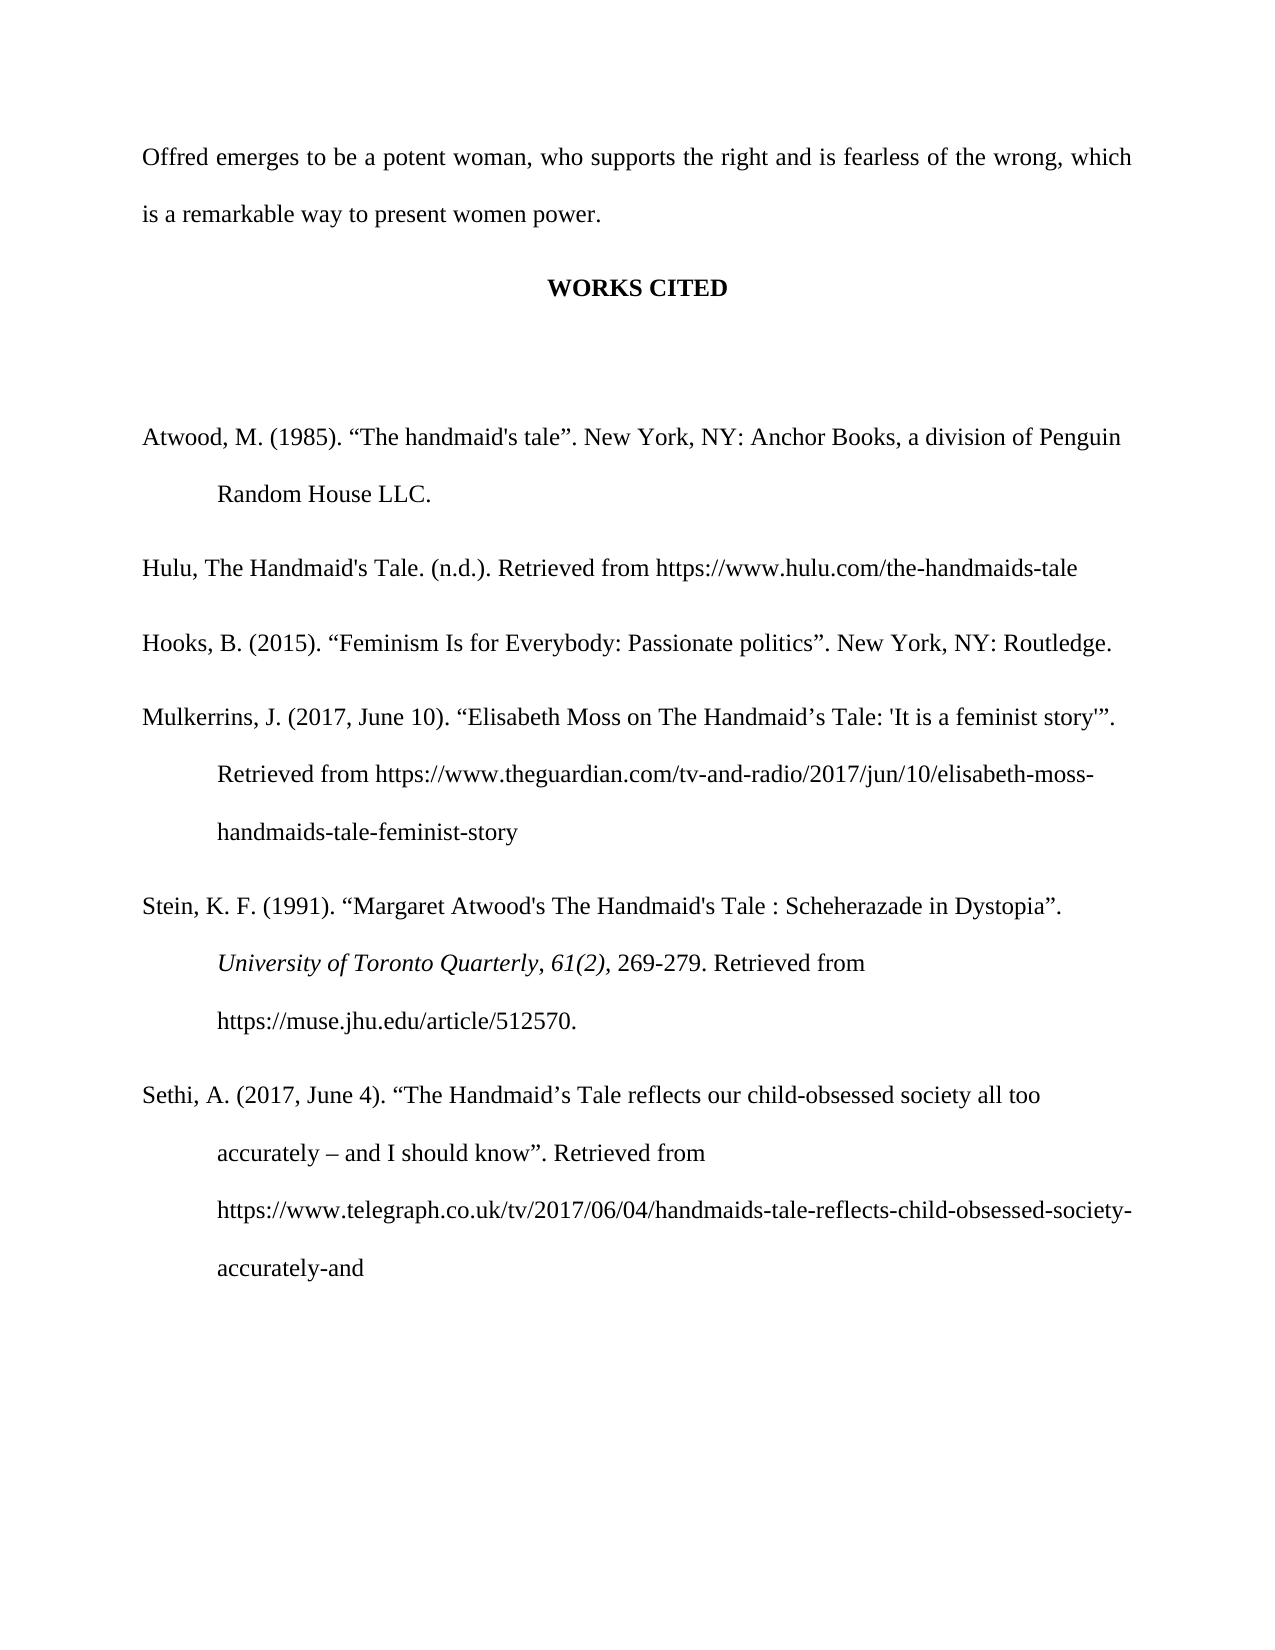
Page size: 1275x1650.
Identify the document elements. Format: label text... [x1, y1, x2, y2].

text Hulu, The Handmaid's Tale. (n.d.). Retrieved from https://www.hulu.com/the-handmaids-tale [142, 553, 1133, 582]
text Stein, K. F. (1991). “Margaret Atwood's The Handmaid's Tale : Scheherazade in Dystopia”. University of Toronto Quarterly, 61(2), 269-279. Retrieved from https://muse.jhu.edu/article/512570. [142, 891, 1133, 1035]
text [142, 142, 1133, 228]
text Hooks, B. (2015). “Feminism Is for Everybody: Passionate politics”. New York, NY: Routledge. [142, 628, 1133, 656]
text Mulkerrins, J. (2017, June 10). “Elisabeth Moss on The Handmaid’s Tale: 'It is a feminist story'”. Retrieved from https://www.theguardian.com/tv-and-radio/2017/jun/10/elisabeth-moss- handmaids-tale-feminist-story [142, 702, 1133, 846]
text Sethi, A. (2017, June 4). “The Handmaid’s Tale reflects our child-obsessed society all too accurately – and I should know”. Retrieved from https://www.telegraph.co.uk/tv/2017/06/04/handmaids-tale-reflects-child-obsessed-society- accurately-and [142, 1080, 1133, 1281]
text Atwood, M. (1985). “The handmaid's tale”. New York, NY: Anchor Books, a division of Penguin Random House LLC. [142, 422, 1133, 508]
text WORKS CITED [142, 273, 1133, 302]
